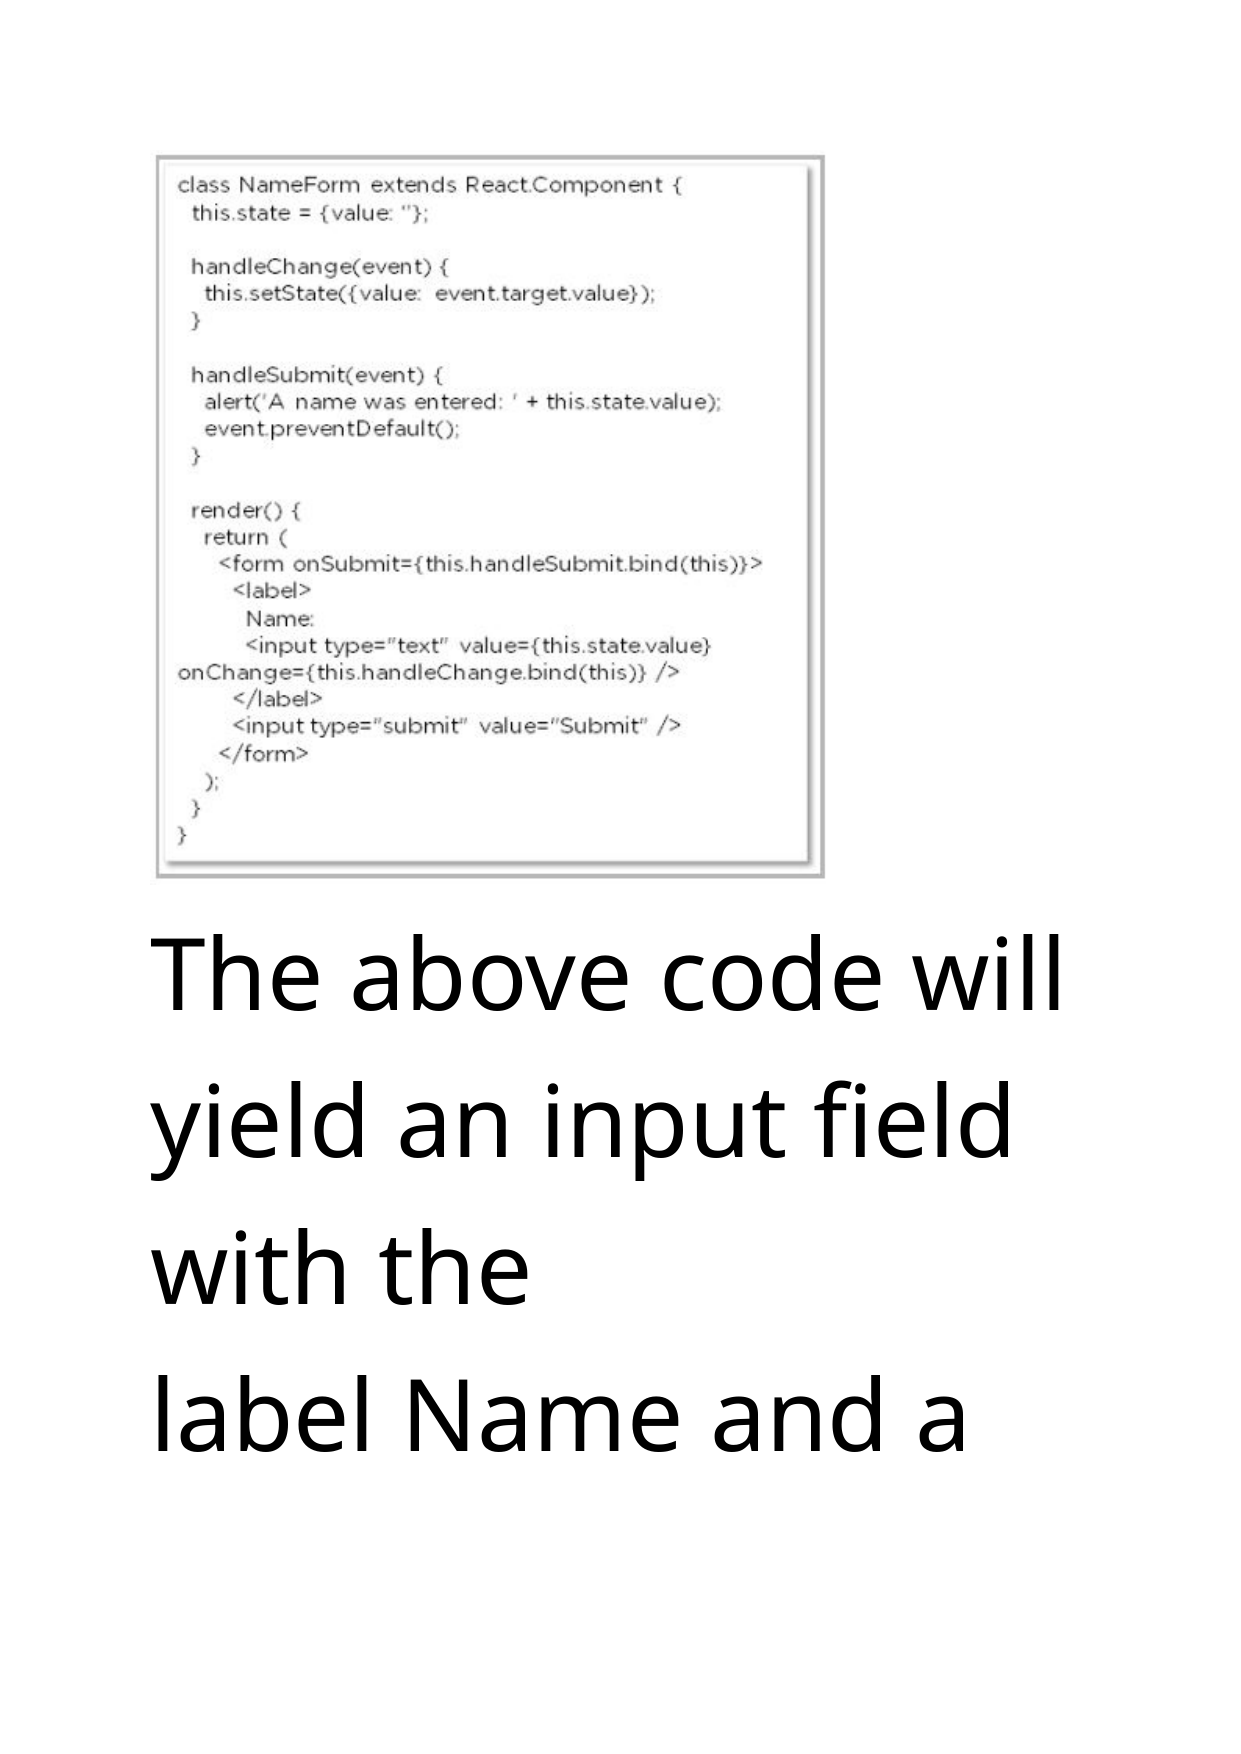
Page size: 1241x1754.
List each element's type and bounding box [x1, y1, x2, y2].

picture [150, 150, 833, 885]
text [150, 903, 1090, 1481]
